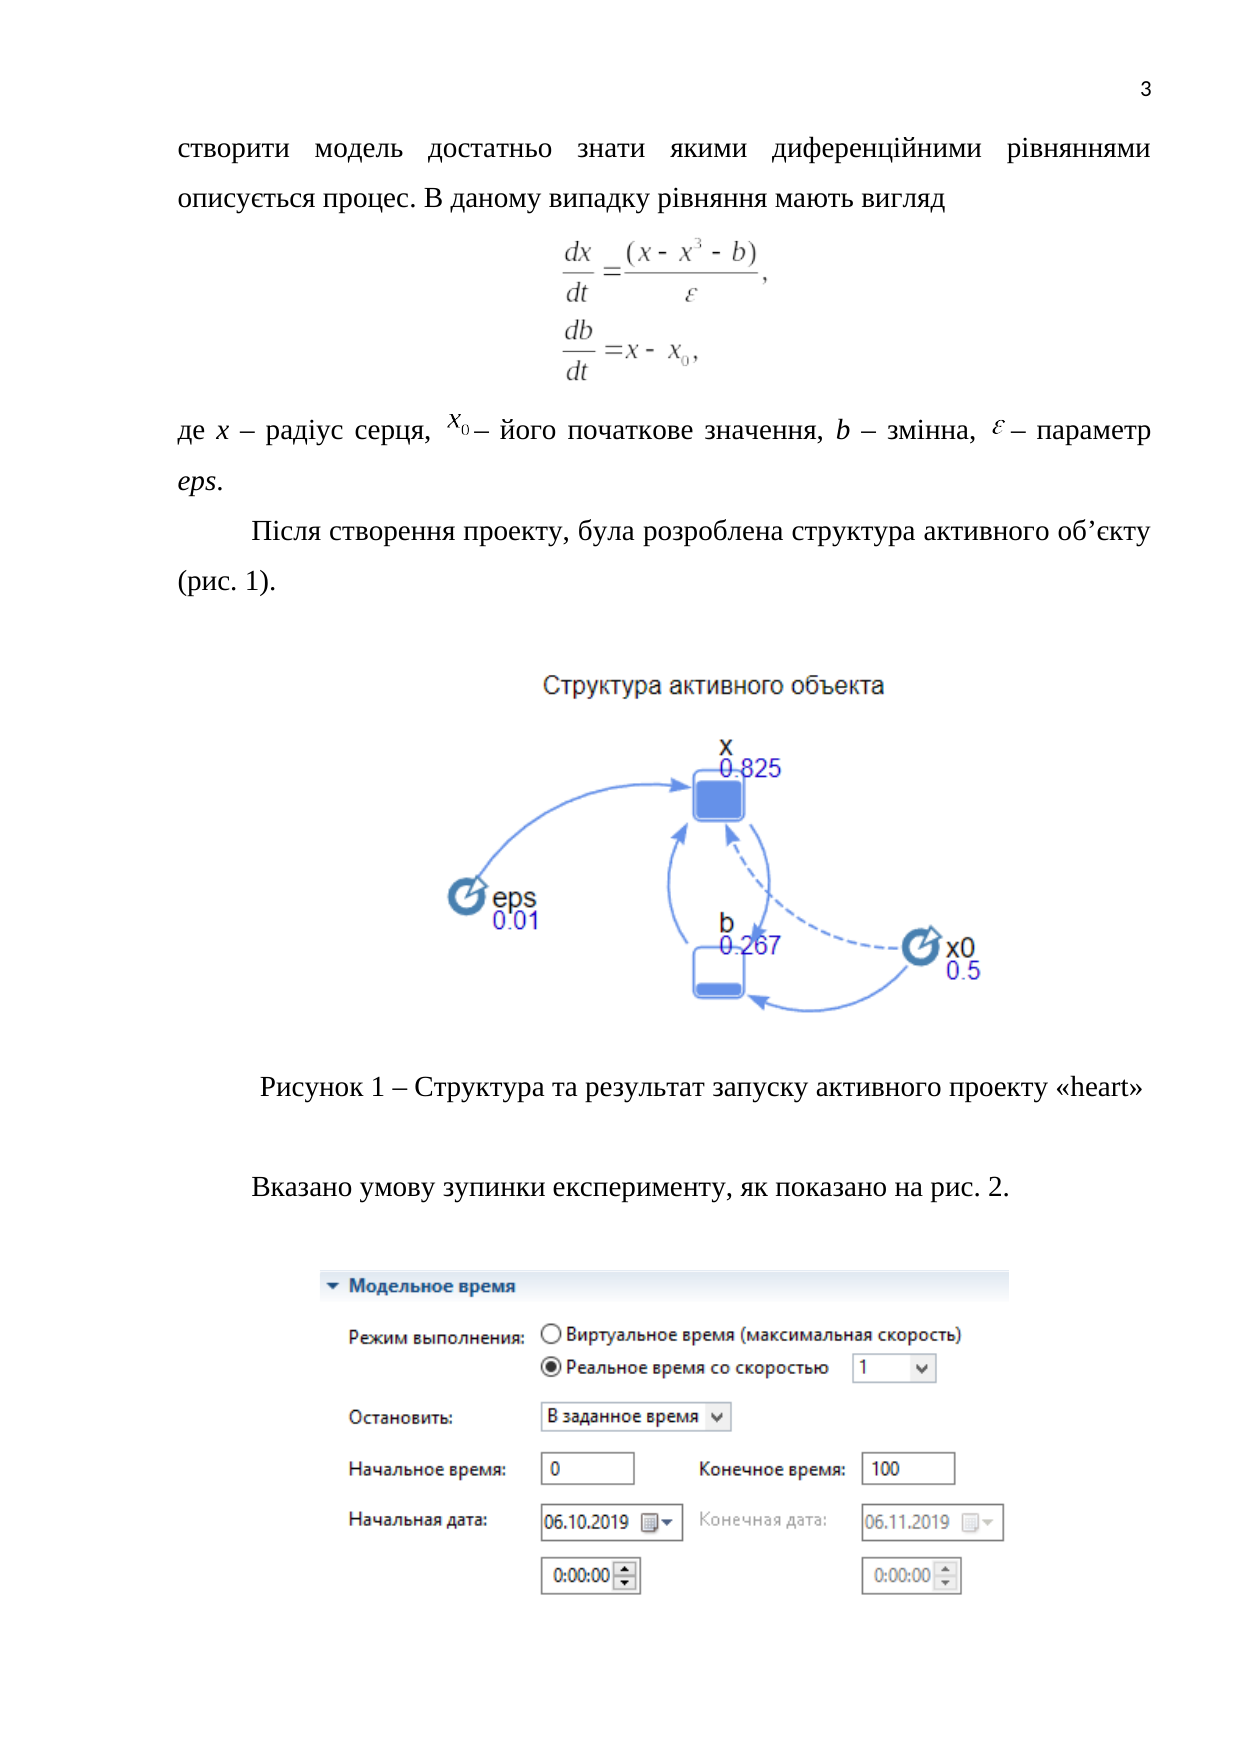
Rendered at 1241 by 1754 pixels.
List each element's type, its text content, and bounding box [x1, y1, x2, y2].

list де x – радіус серця, – його початкове значення, b – змінна, – параметр eps. [177, 401, 1152, 496]
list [177, 130, 1152, 214]
list Рисунок 1 – Структура та результат запуску активного проекту «heart» [177, 1069, 1152, 1102]
picture [391, 664, 1012, 1055]
picture [319, 1270, 1009, 1598]
list Вказано умову зупинки експерименту, як показано на рис. 2. [177, 1169, 1152, 1203]
list Після створення проекту, була розроблена структура активного об’єкту (рис. 1). [177, 513, 1152, 597]
